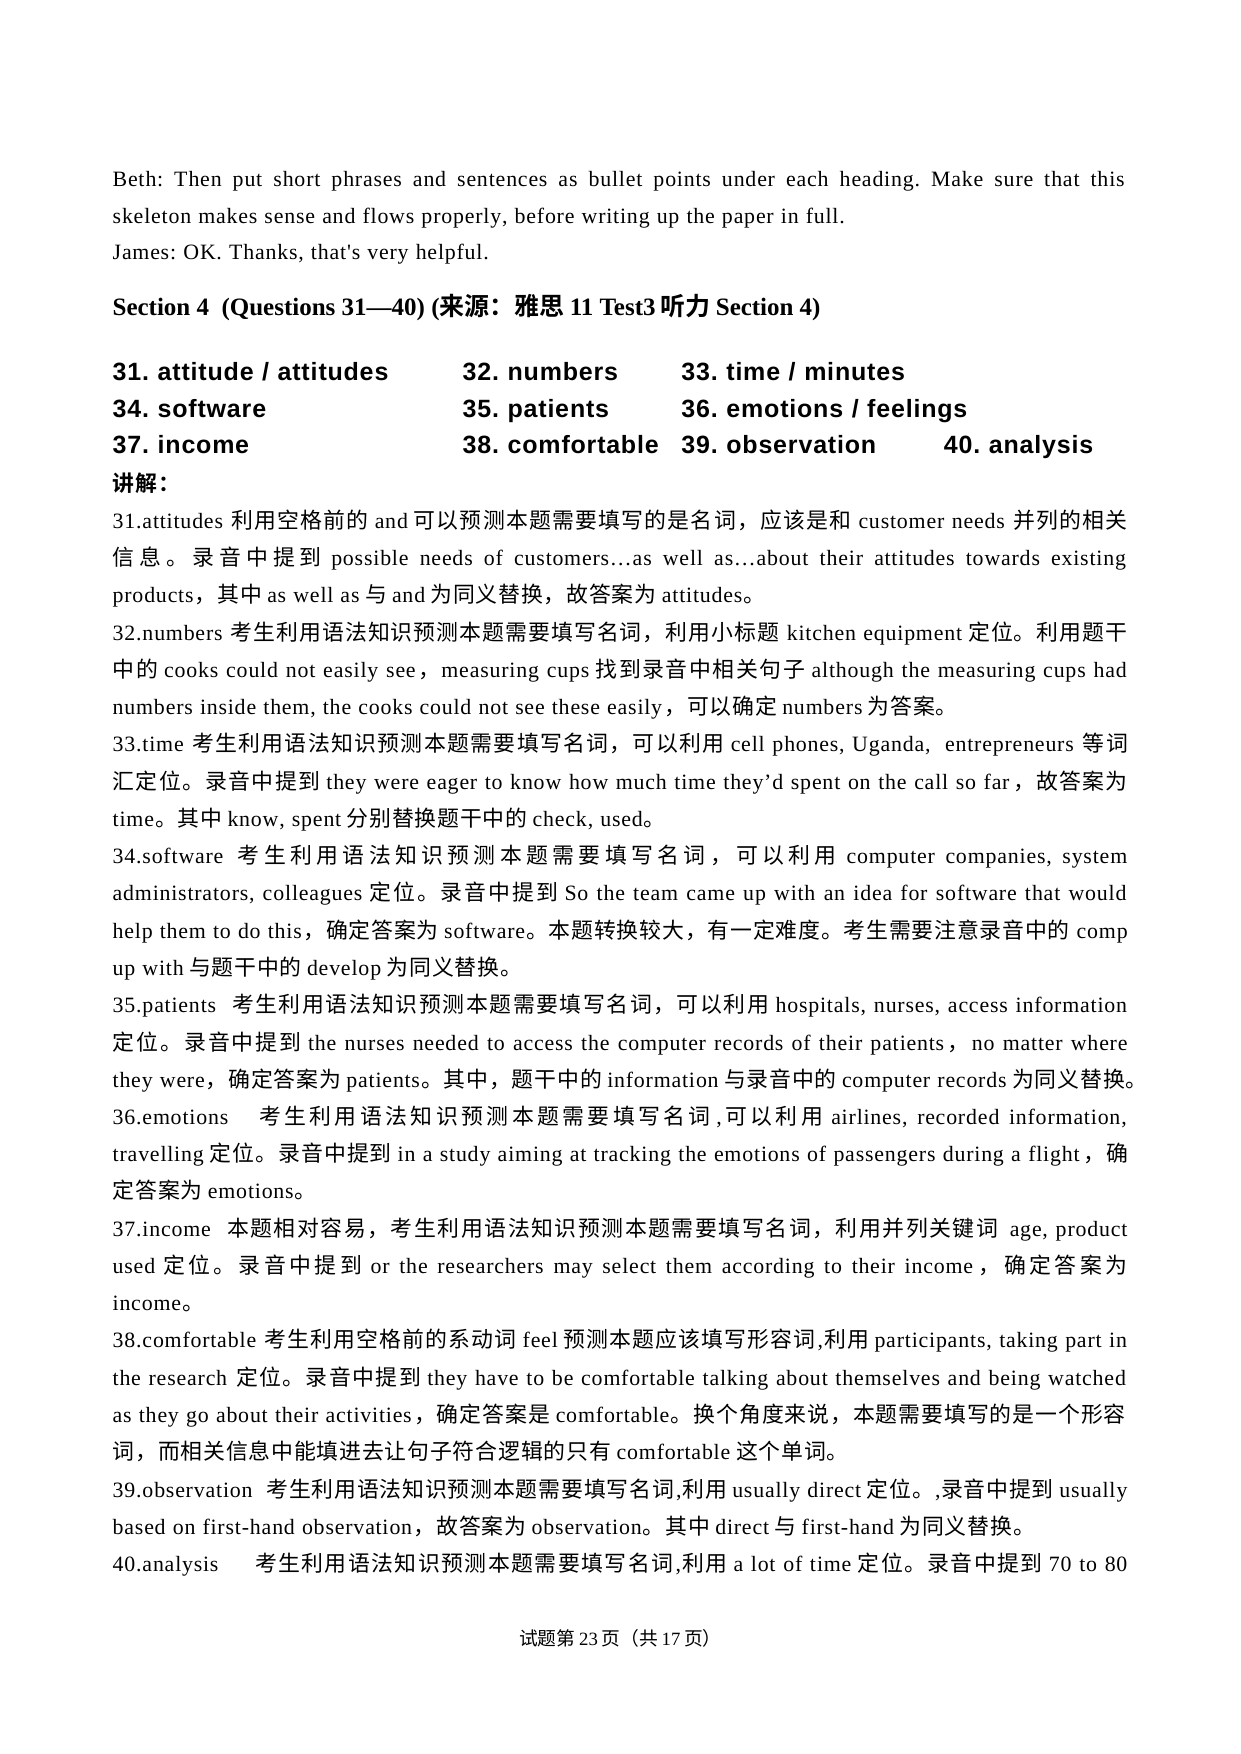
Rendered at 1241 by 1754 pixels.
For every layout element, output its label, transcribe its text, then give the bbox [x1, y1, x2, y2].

text James: OK. Thanks, that's very helpful. [112, 236, 1128, 268]
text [112, 1546, 1128, 1578]
text 37.income 本题相对容易，考生利用语法知识预测本题需要填写名词，利用并列关键词 age, product used定位。录音中提到or the researchers may select them according to their income，确定答案为income。 [112, 1210, 1128, 1317]
text 38.comfortable 考生利用空格前的系动词feel预测本题应该填写形容词,利用participants, taking part in the research 定位。录音中提到they have to be comfortable talking about themselves and being watched as they go about their activities，确定答案是comfortable。换个角度来说，本题需要填写的是一个形容词，而相关信息中能填进去让句子符合逻辑的只有comfortable这个单词。 [112, 1322, 1128, 1466]
text 36.emotions 考生利用语法知识预测本题需要填写名词,可以利用airlines, recorded information, travelling定位。录音中提到in a study aiming at tracking the emotions of passengers during a flight，确定答案为emotions。 [112, 1098, 1128, 1206]
text Beth: Then put short phrases and sentences as bullet points under each heading. Make sure that this skeleton makes sense and flows properly, before writing up the paper in full. [112, 162, 1128, 232]
text Section 4 (Questions 31—40) (来源：雅思11 Test3听力Section 4) [112, 272, 1128, 337]
text 39.observation 考生利用语法知识预测本题需要填写名词,利用usually direct定位。,录音中提到usually based on first-hand observation，故答案为observation。其中direct与first-hand为同义替换。 [112, 1471, 1128, 1541]
text 讲解： [112, 465, 1128, 498]
text 34.software 考生利用语法知识预测本题需要填写名词，可以利用computer companies, system administrators, colleagues定位。录音中提到So the team came up with an idea for software that would help them to do this，确定答案为software。本题转换较大，有一定难度。考生需要注意录音中的comp up with与题干中的develop为同义替换。 [112, 838, 1128, 982]
text 31.attitudes 利用空格前的and可以预测本题需要填写的是名词，应该是和customer needs 并列的相关信息。录音中提到possible needs of customers…as well as…about their attitudes towards existing products，其中as well as与and为同义替换，故答案为attitudes。 [112, 502, 1128, 609]
text 35.patients 考生利用语法知识预测本题需要填写名词，可以利用hospitals, nurses, access information定位。录音中提到the nurses needed to access the computer records of their patients，no matter where they were，确定答案为patients。其中，题干中的information与录音中的computer records为同义替换。 [112, 987, 1128, 1094]
text 31. attitude / attitudes 32. numbers 33. time / minutes [112, 355, 1128, 387]
text 37. income 38. comfortable 39. observation 40. analysis [112, 428, 1128, 461]
text 34. software 35. patients 36. emotions / feelings [112, 392, 1128, 424]
text 32.numbers 考生利用语法知识预测本题需要填写名词，利用小标题kitchen equipment定位。利用题干中的cooks could not easily see，measuring cups找到录音中相关句子although the measuring cups had numbers inside them, the cooks could not see these easily，可以确定numbers为答案。 [112, 614, 1128, 721]
text 33.time 考生利用语法知识预测本题需要填写名词，可以利用cell phones, Uganda, entrepreneurs 等词汇定位。录音中提到they were eager to know how much time they’d spent on the call so far，故答案为time。其中know, spent分别替换题干中的check, used。 [112, 726, 1128, 833]
